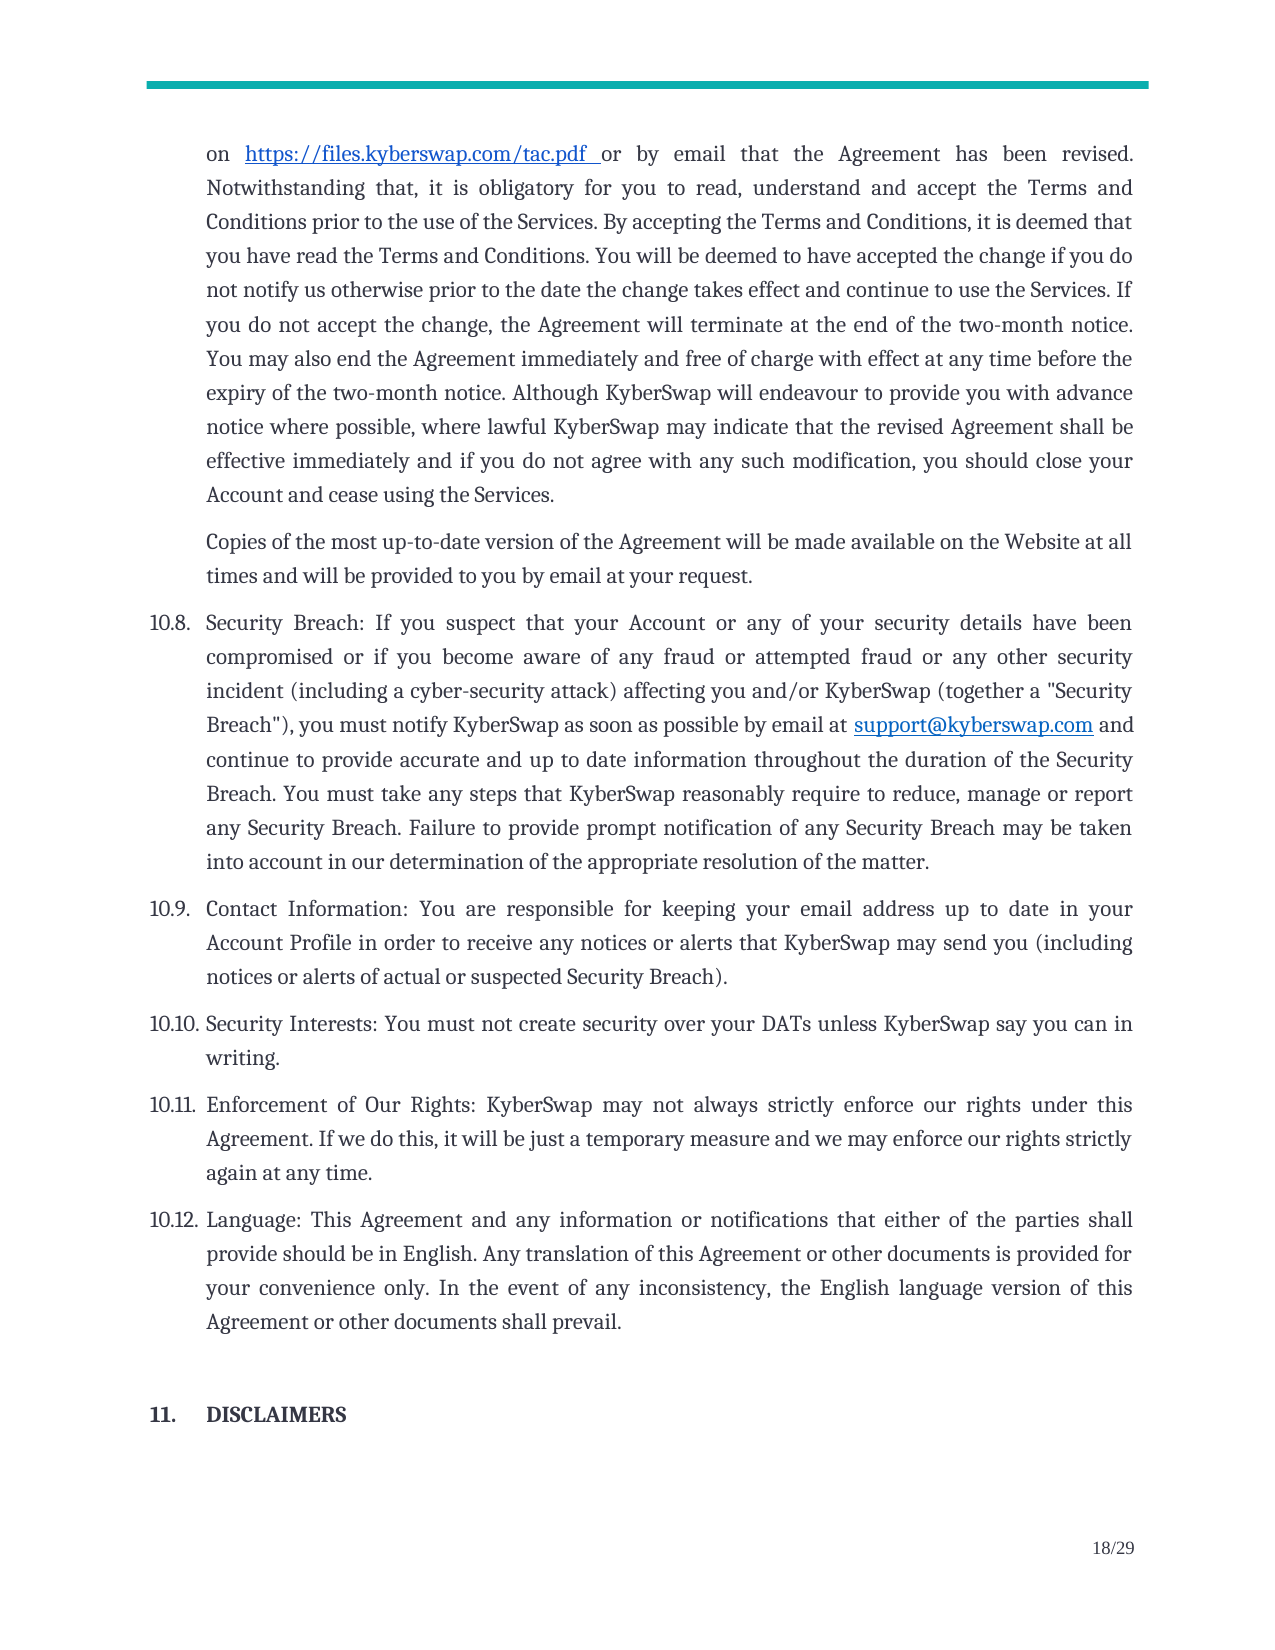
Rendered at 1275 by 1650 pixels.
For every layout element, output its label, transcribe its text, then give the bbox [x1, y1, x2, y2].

text Enforcement of Our Rights: KyberSwap may not always strictly enforce our rights under this Agreement. If we do this, it will be just a temporary measure and we may enforce our rights strictly again at any time. [150, 1091, 1134, 1186]
text DISCLAIMERS [150, 1402, 1134, 1429]
text Language: This Agreement and any information or notifications that either of the parties shall provide should be in English. Any translation of this Agreement or other documents is provided for your convenience only. In the event of any inconsistency, the English language version of this Agreement or other documents shall prevail. [150, 1206, 1134, 1335]
picture [146, 81, 1149, 89]
text Copies of the most up-to-date version of the Agreement will be made available on the Website at all times and will be provided to you by email at your request. [206, 529, 1134, 589]
text Contact Information: You are responsible for keeping your email address up to date in your Account Profile in order to receive any notices or alerts that KyberSwap may send you (including notices or alerts of actual or suspected Security Breach). [150, 896, 1134, 990]
text Security Breach: If you suspect that your Account or any of your security details have been compromised or if you become aware of any fraud or attempted fraud or any other security incident (including a cyber-security attack) affecting you and/or KyberSwap (together a "Security Breach"), you must notify KyberSwap as soon as possible by email at support@kyberswap.com and continue to provide accurate and up to date information throughout the duration of the Security Breach. You must take any steps that KyberSwap reasonably require to reduce, manage or report any Security Breach. Failure to provide prompt notification of any Security Breach may be taken into account in our determination of the appropriate resolution of the matter. [150, 610, 1134, 875]
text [150, 141, 1134, 509]
text Security Interests: You must not create security over your DATs unless KyberSwap say you can in writing. [150, 1011, 1134, 1071]
